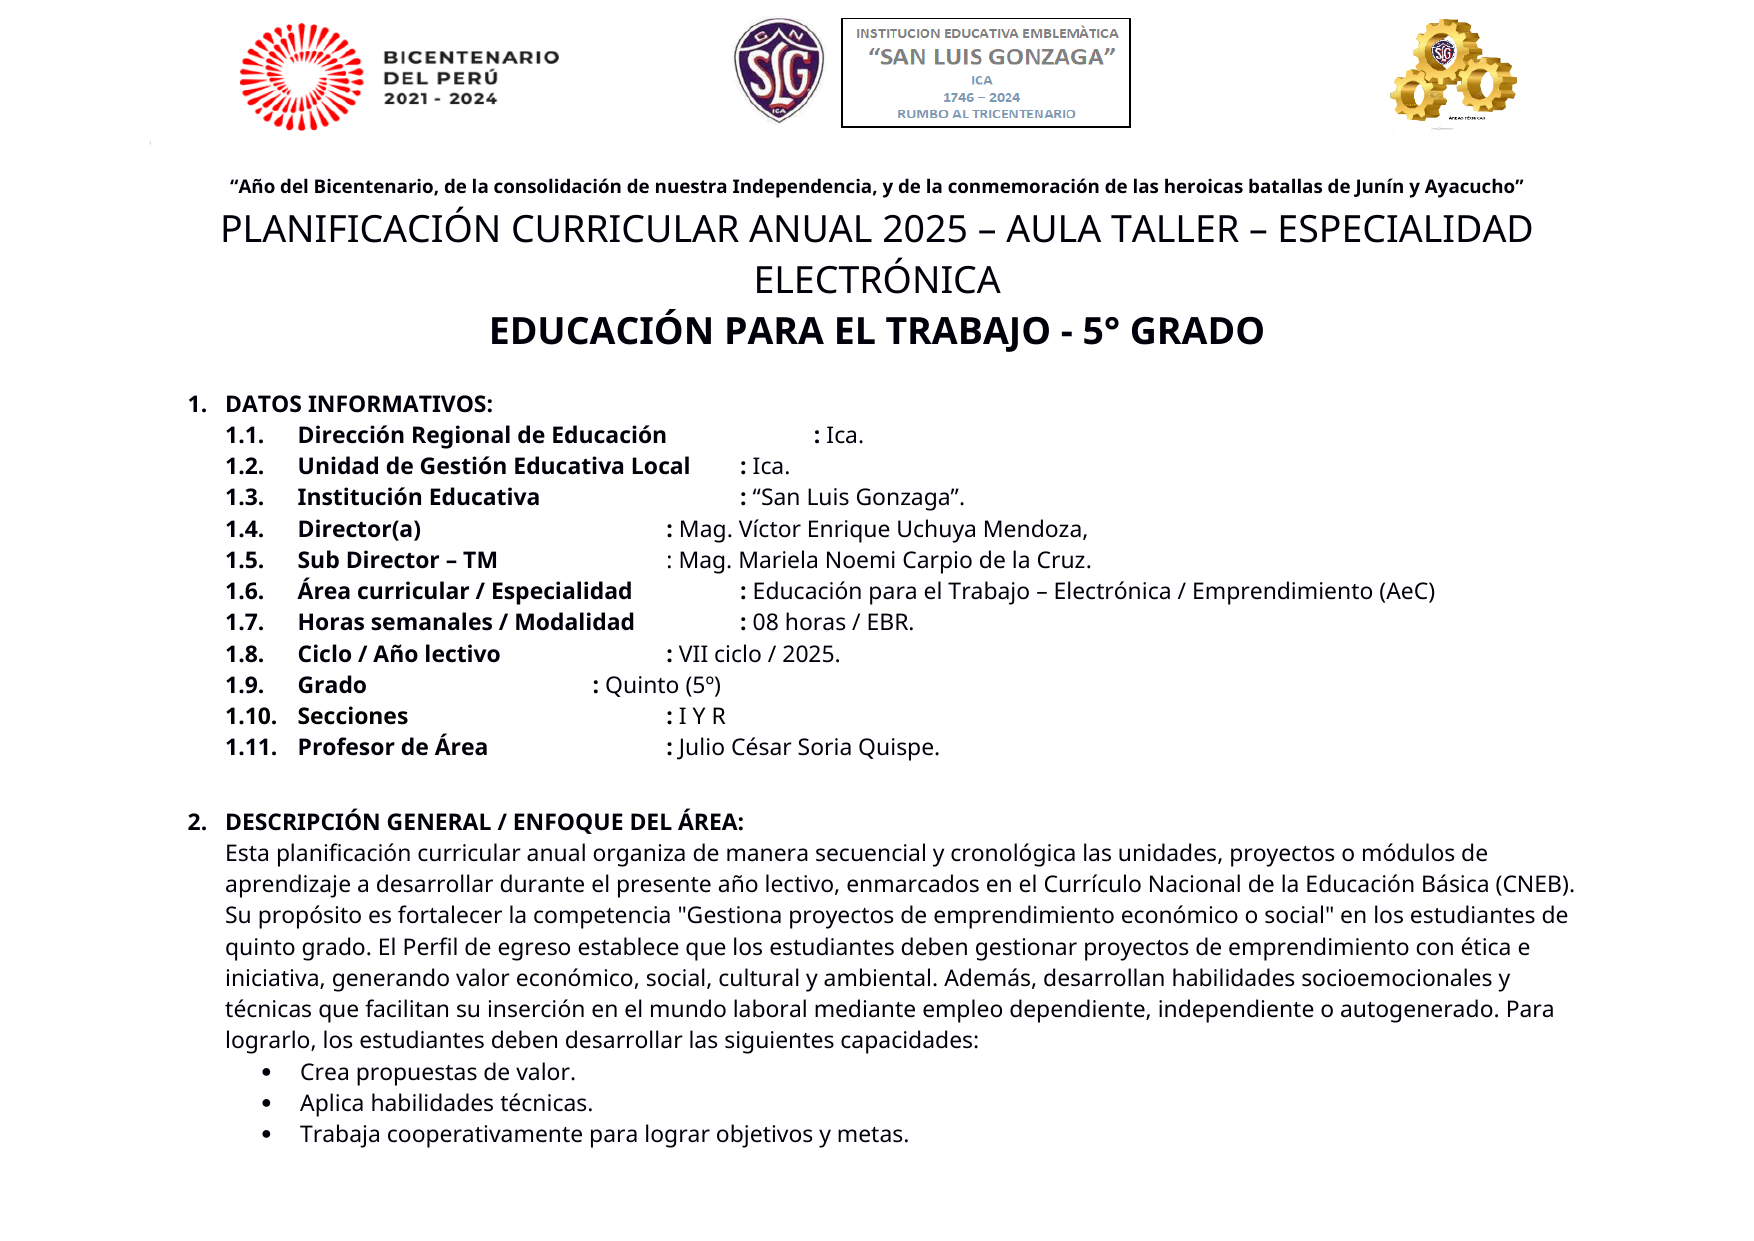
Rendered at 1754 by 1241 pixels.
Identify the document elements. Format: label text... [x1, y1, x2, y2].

text EDUCACIÓN PARA EL TRABAJO - 5° GRADO [150, 304, 1604, 355]
list Institución Educativa : “San Luis Gonzaga”. [225, 481, 1604, 513]
text PLANIFICACIÓN CURRICULAR ANUAL 2025 – AULA TALLER – ESPECIALIDAD ELECTRÓNICA [150, 202, 1604, 304]
list Trabaja cooperativamente para lograr objetivos y metas. [262, 1118, 1604, 1149]
text “Año del Bicentenario, de la consolidación de nuestra Independencia, y de la conmemoración de las heroicas batallas de Junín y Ayacucho” [150, 173, 1604, 198]
list Dirección Regional de Educación : Ica. [225, 419, 1604, 450]
list Horas semanales / Modalidad : 08 horas / EBR. [225, 606, 1604, 638]
list Director(a) : Mag. Víctor Enrique Uchuya Mendoza, [225, 513, 1604, 544]
list Crea propuestas de valor. [262, 1056, 1604, 1087]
list Secciones : I Y R [225, 700, 1604, 731]
list DESCRIPCIÓN GENERAL / ENFOQUE DEL ÁREA: [187, 806, 1604, 837]
list DATOS INFORMATIVOS: [187, 388, 1604, 419]
list Unidad de Gestión Educativa Local : Ica. [225, 450, 1604, 481]
list Esta planificación curricular anual organiza de manera secuencial y cronológica las unidades, proyectos o módulos de aprendizaje a desarrollar durante el presente año lectivo, enmarcados en el Currículo Nacional de la Educación Básica (CNEB). Su propósito es fortalecer la competencia "Gestiona proyectos de emprendimiento económico o social" en los estudiantes de quinto grado. El Perfil de egreso establece que los estudiantes deben gestionar proyectos de emprendimiento con ética e iniciativa, generando valor económico, social, cultural y ambiental. Además, desarrollan habilidades socioemocionales y técnicas que facilitan su inserción en el mundo laboral mediante empleo dependiente, independiente o autogenerado. Para lograrlo, los estudiantes deben desarrollar las siguientes capacidades: [225, 837, 1604, 1056]
list Grado : Quinto (5º) [225, 669, 1604, 700]
list Aplica habilidades técnicas. [262, 1087, 1604, 1118]
list Ciclo / Año lectivo : VII ciclo / 2025. [225, 638, 1604, 669]
picture [230, 0, 1529, 137]
list Profesor de Área : Julio César Soria Quispe. [225, 731, 1604, 763]
list Sub Director – TM : Mag. Mariela Noemi Carpio de la Cruz. [225, 544, 1604, 575]
list Área curricular / Especialidad : Educación para el Trabajo – Electrónica / Emprendimiento (AeC) [225, 575, 1604, 606]
